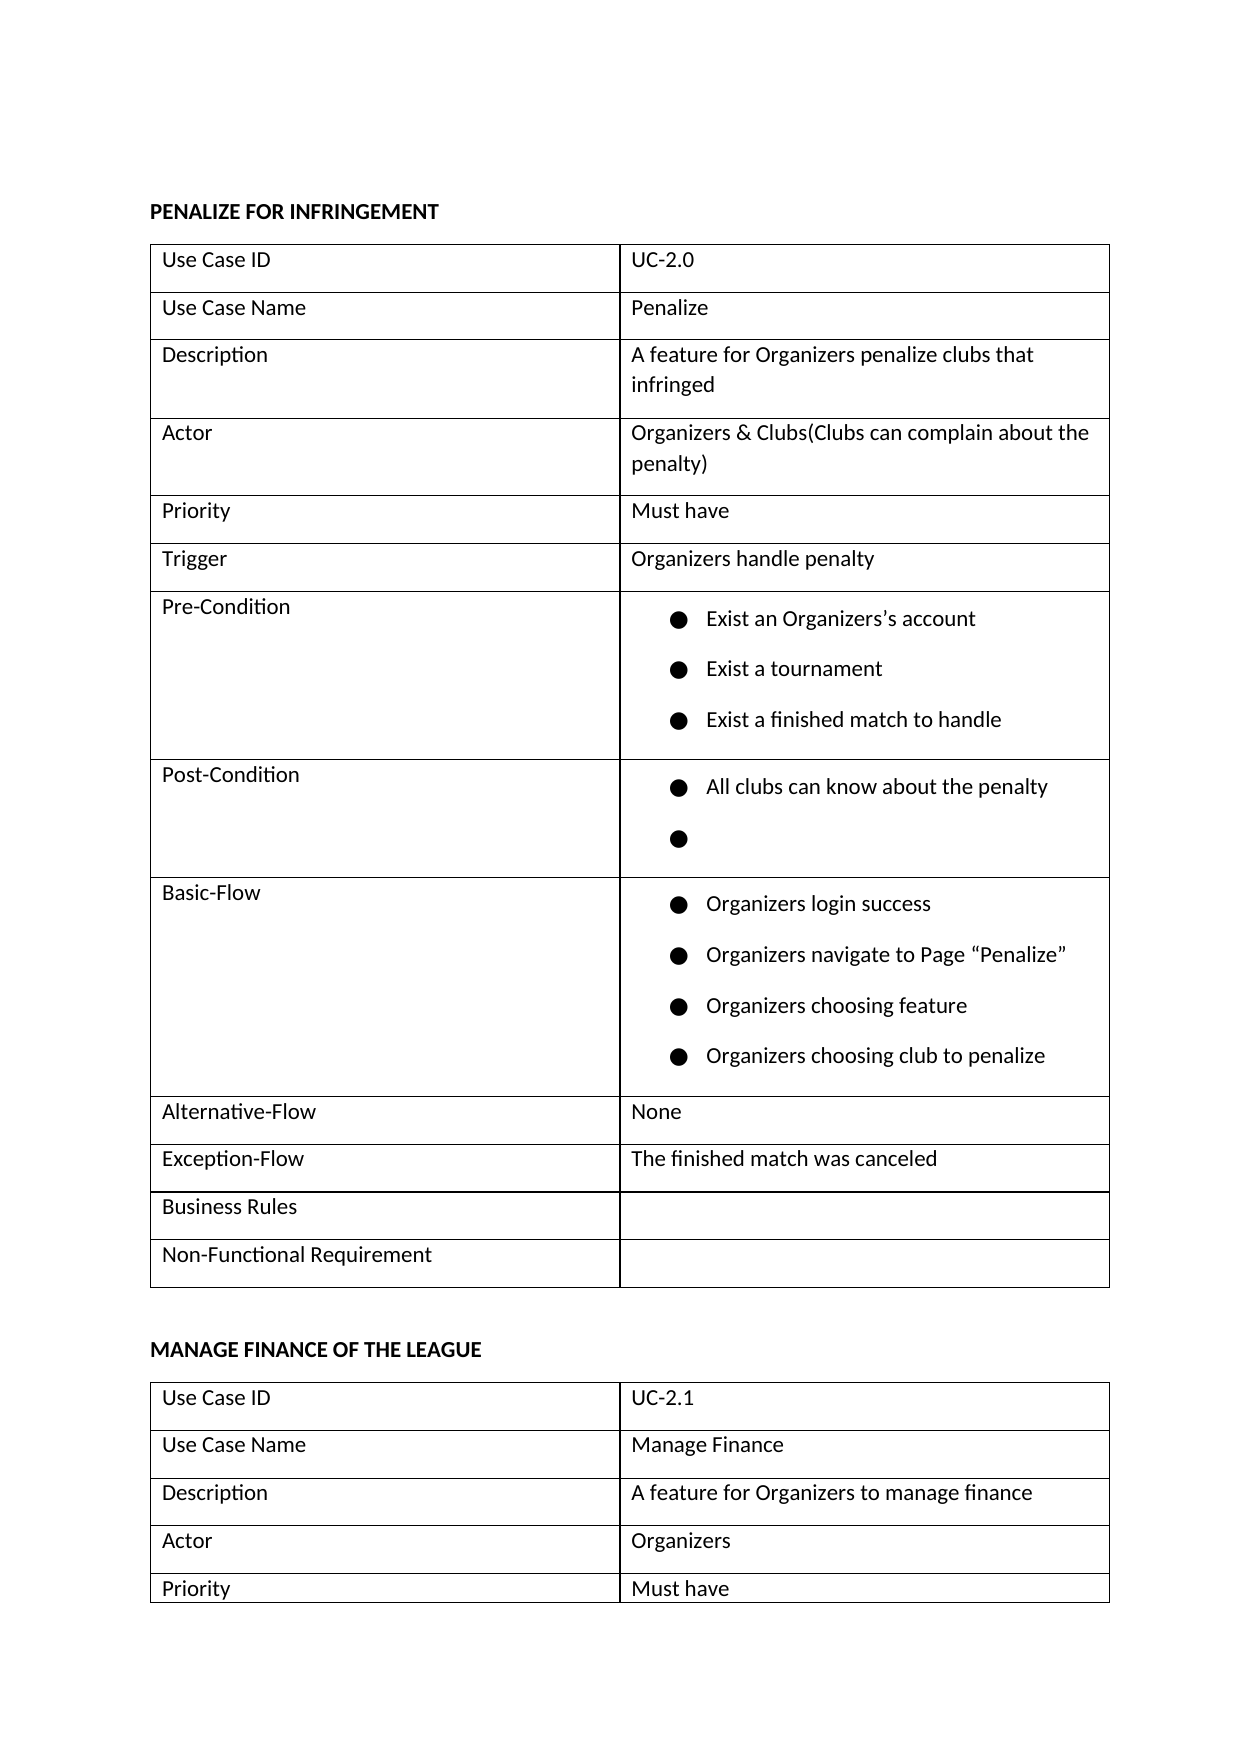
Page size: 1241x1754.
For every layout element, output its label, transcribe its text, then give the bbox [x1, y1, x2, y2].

table_cell Non-Functional Requirement [151, 1240, 619, 1287]
table_header UC-2.1 [621, 1383, 1109, 1429]
table_cell Exception-Flow [151, 1145, 619, 1191]
table_cell Actor [151, 1526, 619, 1573]
text MANAGE FINANCE OF THE LEAGUE [150, 1335, 1090, 1363]
table_cell Alternative-Flow [151, 1097, 619, 1143]
table_cell Trigger [151, 544, 619, 591]
table_header Use Case ID [151, 1383, 619, 1429]
table_cell A feature for Organizers to manage finance [621, 1479, 1109, 1525]
table_cell Pre-Condition [151, 592, 619, 759]
table_cell Must have [621, 496, 1109, 543]
table_cell None [621, 1097, 1109, 1143]
table_cell Description [151, 1479, 619, 1525]
table_cell Business Rules [151, 1193, 619, 1239]
table_cell Post-Condition [151, 760, 619, 877]
table_cell Penalize [621, 293, 1109, 339]
table_header UC-2.0 [621, 245, 1109, 292]
table_cell Use Case Name [151, 1431, 619, 1477]
table_cell Use Case Name [151, 293, 619, 339]
table_cell Priority [151, 496, 619, 543]
table_cell Organizers handle penalty [621, 544, 1109, 591]
table_cell Manage Finance [621, 1431, 1109, 1477]
table_cell A feature for Organizers penalize clubs that infringed [621, 340, 1109, 417]
table_cell [621, 1240, 1109, 1287]
table_cell Exist an Organizers’s account Exist a tournament Exist a finished match to handle [621, 592, 1109, 759]
table_header Use Case ID [151, 245, 619, 292]
table_cell Basic-Flow [151, 878, 619, 1096]
table_cell Description [151, 340, 619, 417]
table_cell [621, 1193, 1109, 1239]
table_cell Actor [151, 419, 619, 495]
text PENALIZE FOR INFRINGEMENT [150, 197, 1090, 225]
table_cell All clubs can know about the penalty [621, 760, 1109, 877]
table_cell Priority [151, 1574, 619, 1602]
table_cell Must have [621, 1574, 1109, 1602]
table_cell Organizers login success Organizers navigate to Page “Penalize” Organizers choosing feature Organizers choosing club to penalize [621, 878, 1109, 1096]
table_cell Organizers & Clubs(Clubs can complain about the penalty) [621, 419, 1109, 495]
table_cell The finished match was canceled [621, 1145, 1109, 1191]
table_cell Organizers [621, 1526, 1109, 1573]
